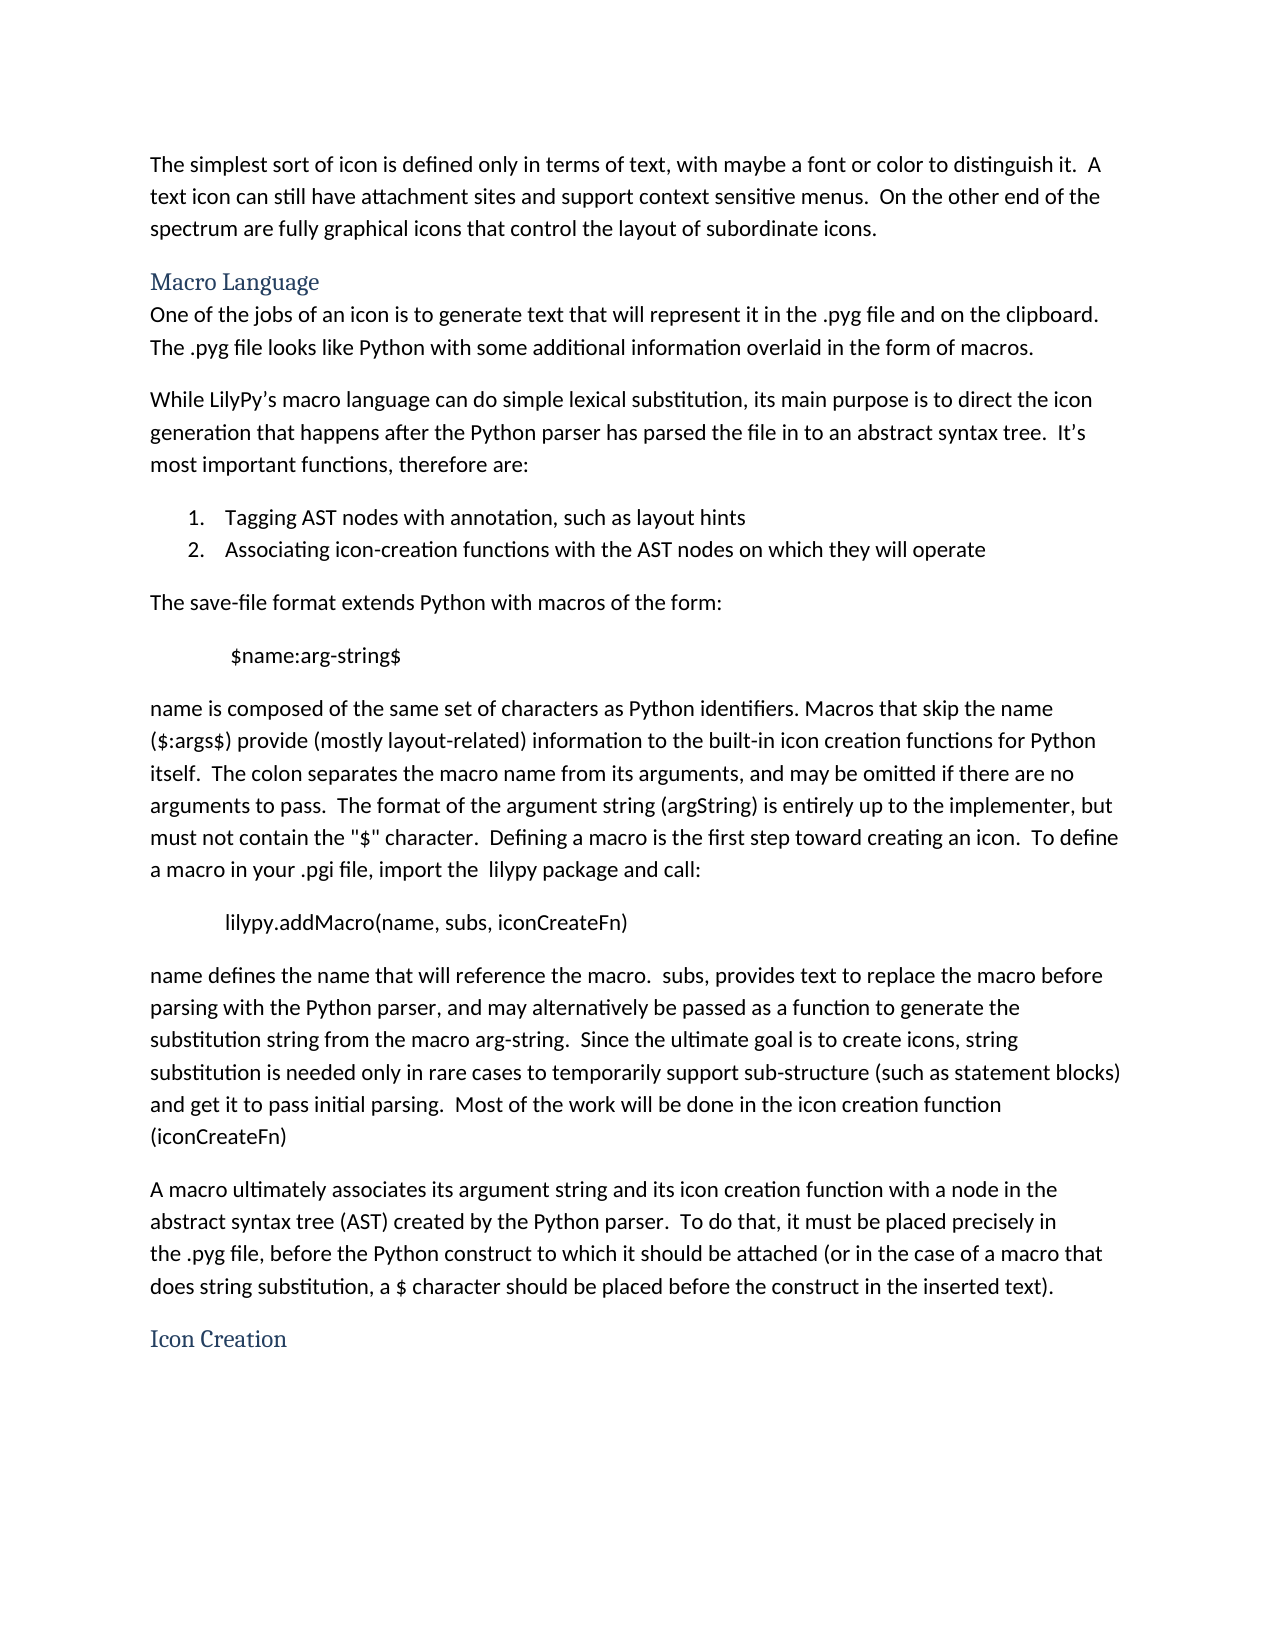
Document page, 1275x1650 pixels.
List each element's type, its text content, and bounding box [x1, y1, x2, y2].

text One of the jobs of an icon is to generate text that will represent it in the .pyg file and on the clipboard. The .pyg file looks like Python with some additional information overlaid in the form of macros. [150, 300, 1125, 361]
text lilypy.addMacro(name, subs, iconCreateFn) [225, 908, 1125, 936]
text While LilyPy’s macro language can do simple lexical substitution, its main purpose is to direct the icon generation that happens after the Python parser has parsed the file in to an abstract syntax tree. It’s most important functions, therefore are: [150, 386, 1125, 478]
text The save-file format extends Python with macros of the form: [150, 588, 1125, 616]
text name defines the name that will reference the macro. subs, provides text to replace the macro before parsing with the Python parser, and may alternatively be passed as a function to generate the substitution string from the macro arg-string. Since the ultimate goal is to create icons, string substitution is needed only in rare cases to temporarily support sub-structure (such as statement blocks) and get it to pass initial parsing. Most of the work will be done in the icon creation function (iconCreateFn) [150, 961, 1125, 1150]
text The simplest sort of icon is defined only in terms of text, with maybe a font or color to distinguish it. A text icon can still have attachment sites and support context sensitive menus. On the other end of the spectrum are fully graphical icons that control the layout of subordinate icons. [150, 150, 1125, 242]
text name is composed of the same set of characters as Python identifiers. Macros that skip the name ($:args$) provide (mostly layout-related) information to the built-in icon creation functions for Python itself. The colon separates the macro name from its arguments, and may be omitted if there are no arguments to pass. The format of the argument string (argString) is entirely up to the implementer, but must not contain the "$" character. Defining a macro is the first step toward creating an icon. To define a macro in your .pgi file, import the lilypy package and call: [150, 694, 1125, 883]
text $name:arg-string$ [225, 641, 1125, 669]
list Associating icon-creation functions with the AST nodes on which they will operate [187, 535, 1125, 563]
subtitle Macro Language [150, 267, 1125, 296]
subtitle Icon Creation [150, 1325, 1125, 1353]
list Tagging AST nodes with annotation, such as layout hints [187, 503, 1125, 531]
